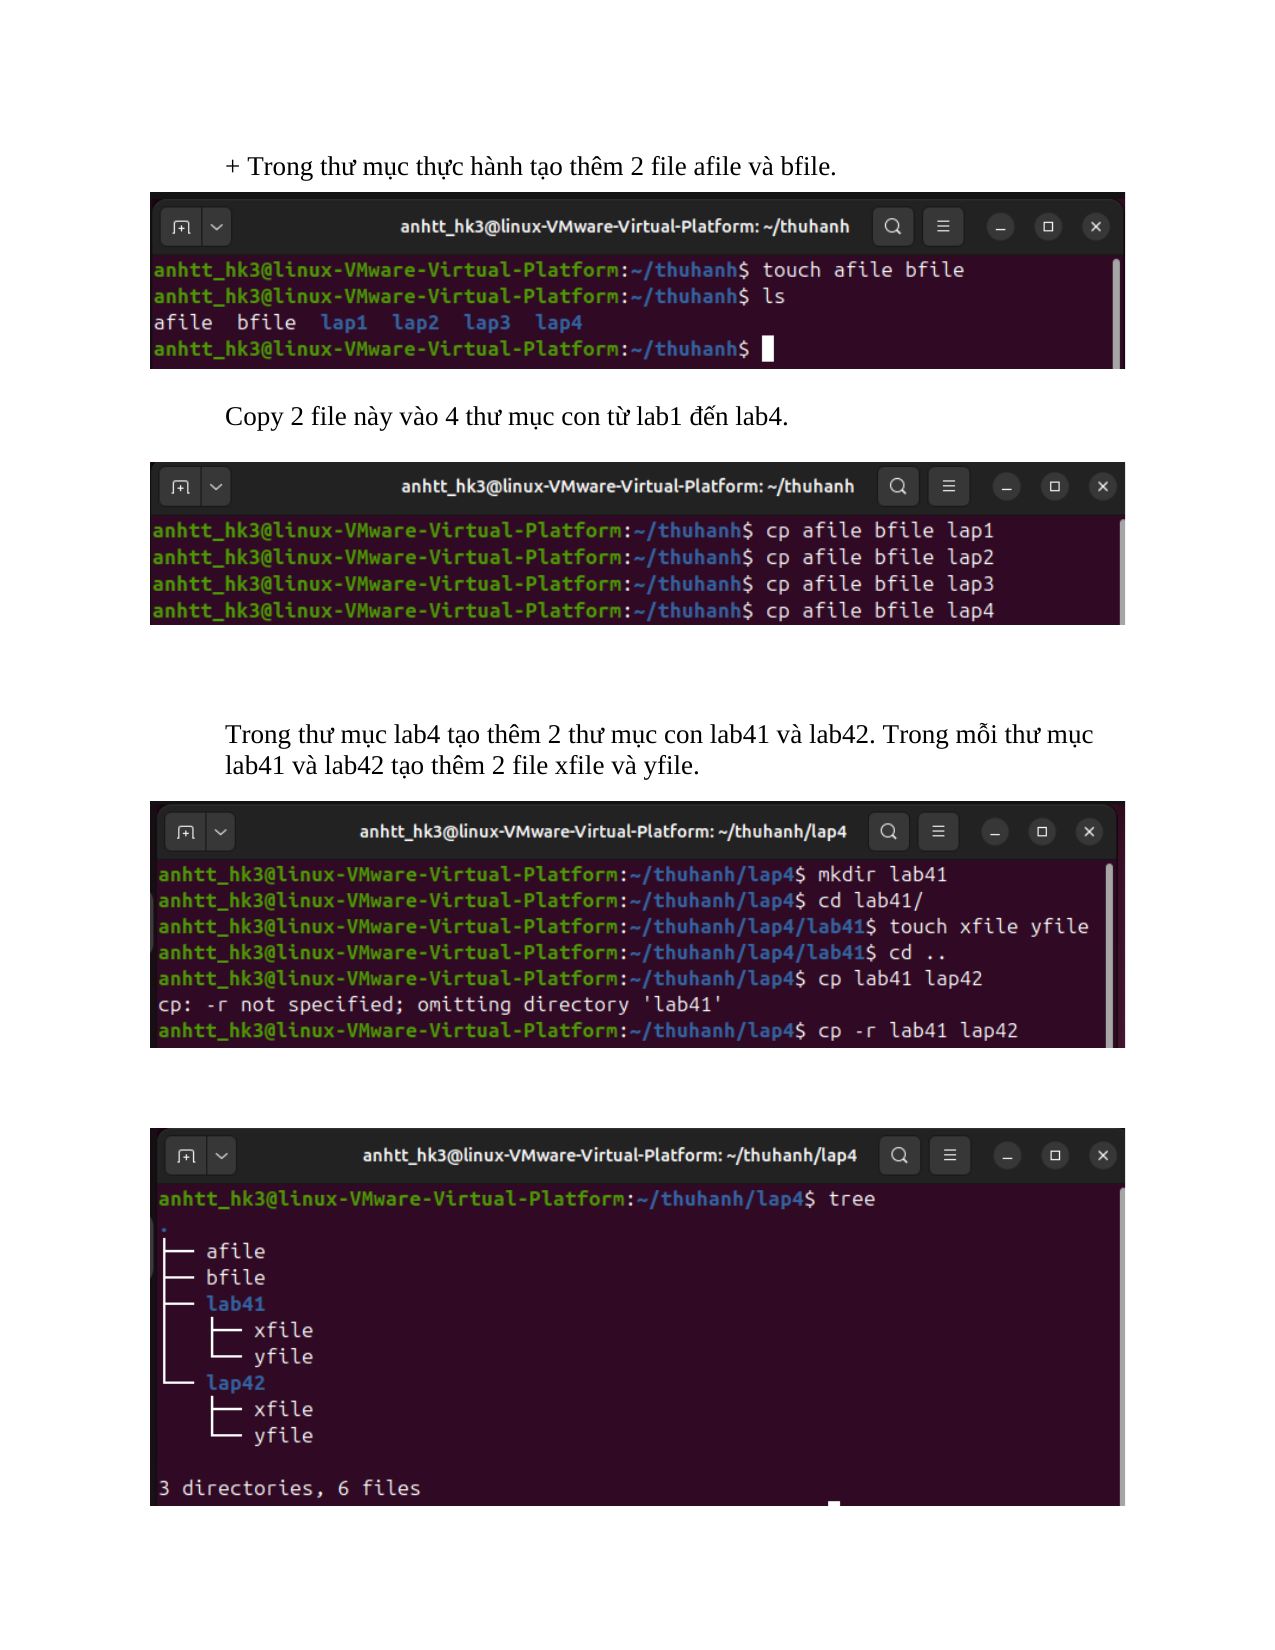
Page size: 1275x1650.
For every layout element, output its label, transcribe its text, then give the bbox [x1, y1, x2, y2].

picture [150, 801, 1125, 1048]
list Copy 2 file này vào 4 thư mục con từ lab1 đến lab4. [225, 400, 1125, 431]
list Trong thư mục lab4 tạo thêm 2 thư mục con lab41 và lab42. Trong mỗi thư mục lab41 và lab42 tạo thêm 2 file xfile và yfile. [225, 718, 1125, 780]
picture [150, 1128, 1125, 1506]
picture [150, 462, 1125, 625]
picture [150, 192, 1125, 369]
list + Trong thư mục thực hành tạo thêm 2 file afile và bfile. [225, 150, 1125, 181]
